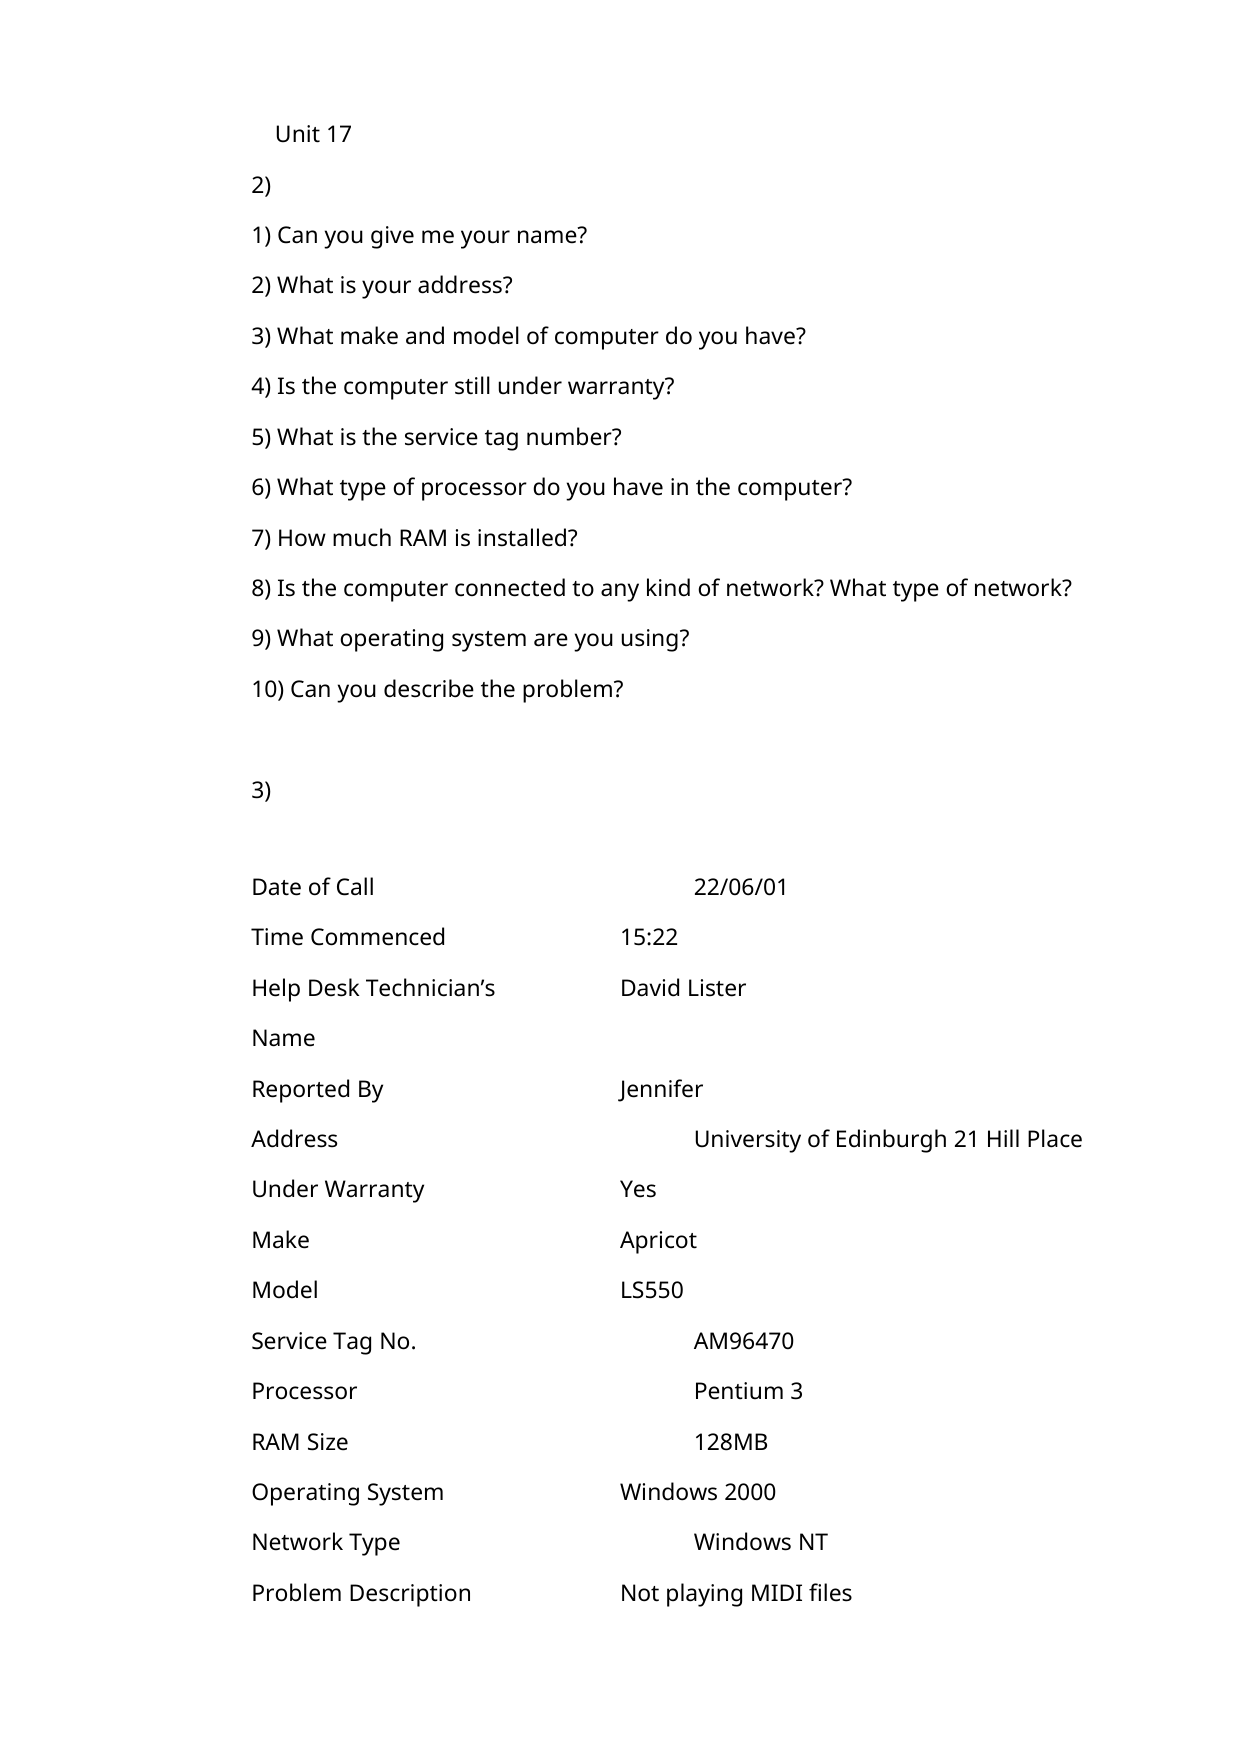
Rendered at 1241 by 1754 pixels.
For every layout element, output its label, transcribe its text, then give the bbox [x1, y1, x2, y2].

text Unit 17 [251, 118, 1152, 149]
text RAM Size 128MB [251, 1425, 1152, 1457]
text 3) [177, 773, 1152, 805]
text 7) How much RAM is installed? [251, 521, 1152, 553]
text Model LS550 [251, 1274, 1152, 1305]
text 3) What make and model of computer do you have? [251, 320, 1152, 351]
text 5) What is the service tag number? [251, 421, 1152, 452]
text Under Warranty Yes [251, 1173, 1152, 1204]
text Name [251, 1022, 1152, 1053]
text Service Tag No. AM96470 [251, 1324, 1152, 1356]
text Processor Pentium 3 [251, 1375, 1152, 1406]
text Reported By Jennifer [251, 1072, 1152, 1104]
text 4) Is the computer still under warranty? [251, 370, 1152, 401]
text 2) [251, 168, 1152, 200]
text 9) What operating system are you using? [251, 622, 1152, 653]
text 1) Can you give me your name? [251, 219, 1152, 250]
text Date of Call 22/06/01 [251, 871, 1152, 902]
text Network Type Windows NT [251, 1526, 1152, 1557]
text Address University of Edinburgh 21 Hill Place [251, 1123, 1152, 1154]
text Problem Description Not playing MIDI files [251, 1577, 1152, 1608]
text 2) What is your address? [251, 269, 1152, 301]
text 10) Can you describe the problem? [251, 673, 1152, 704]
text Make Apricot [251, 1224, 1152, 1255]
text Time Commenced 15:22 [251, 921, 1152, 952]
text 6) What type of processor do you have in the computer? [251, 471, 1152, 502]
text Help Desk Technician’s David Lister [251, 972, 1152, 1003]
text Operating System Windows 2000 [251, 1476, 1152, 1507]
text 8) Is the computer connected to any kind of network? What type of network? [251, 572, 1152, 603]
